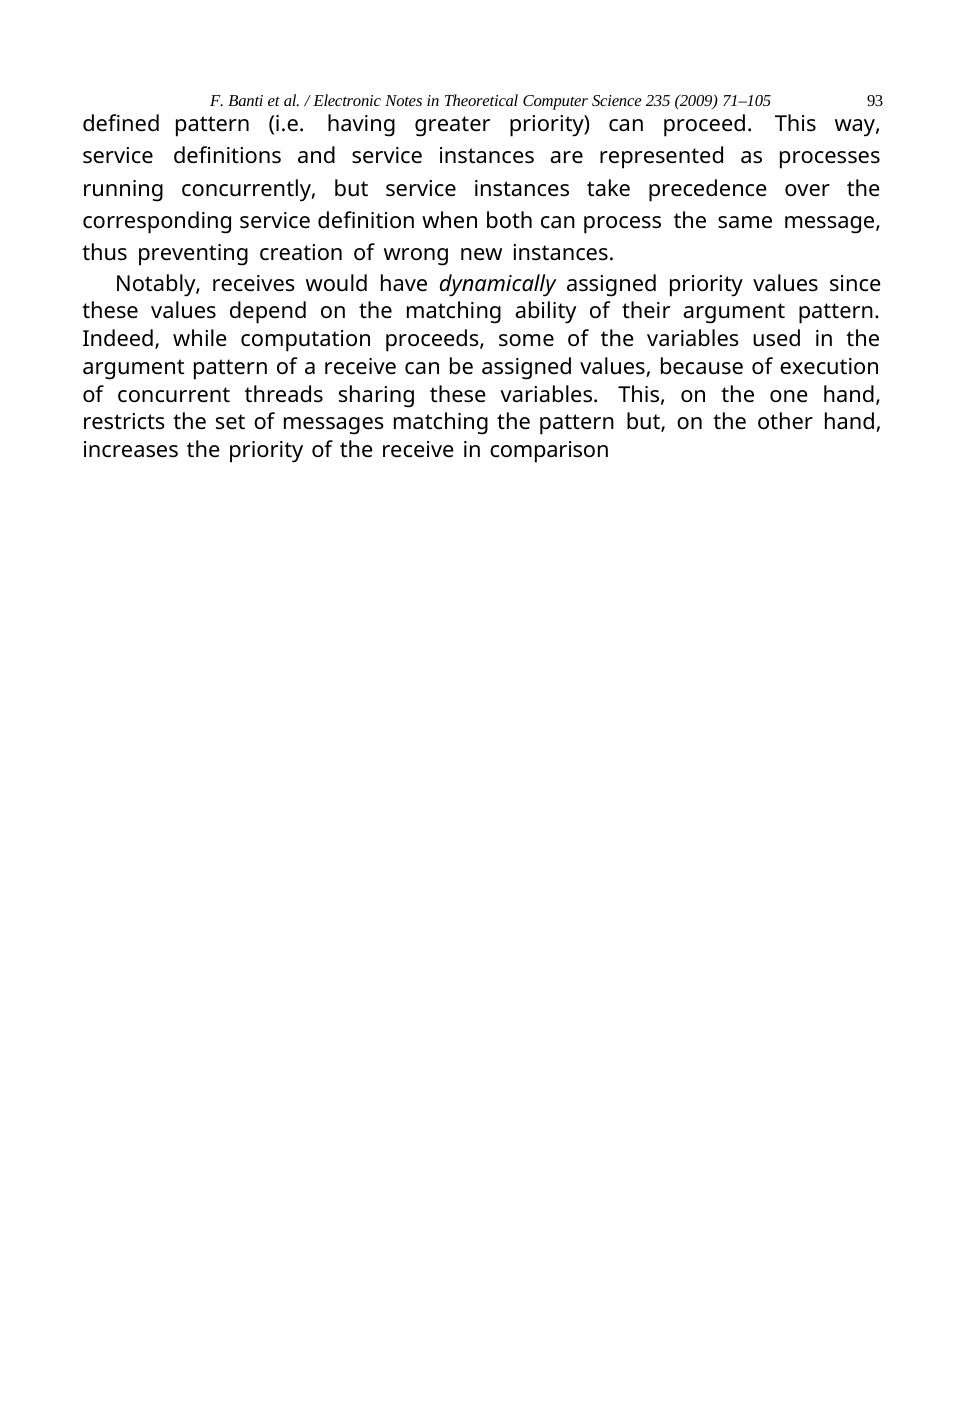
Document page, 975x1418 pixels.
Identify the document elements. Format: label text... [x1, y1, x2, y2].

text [82, 108, 881, 266]
text Notably, receives would have dynamically assigned priority values since these values depend on the matching ability of their argument pattern. Indeed, while computation proceeds, some of the variables used in the argument pattern of a receive can be assigned values, because of execution of concurrent threads sharing these variables. This, on the one hand, restricts the set of messages matching the pattern but, on the other hand, increases the priority of the receive in comparison [82, 269, 882, 463]
